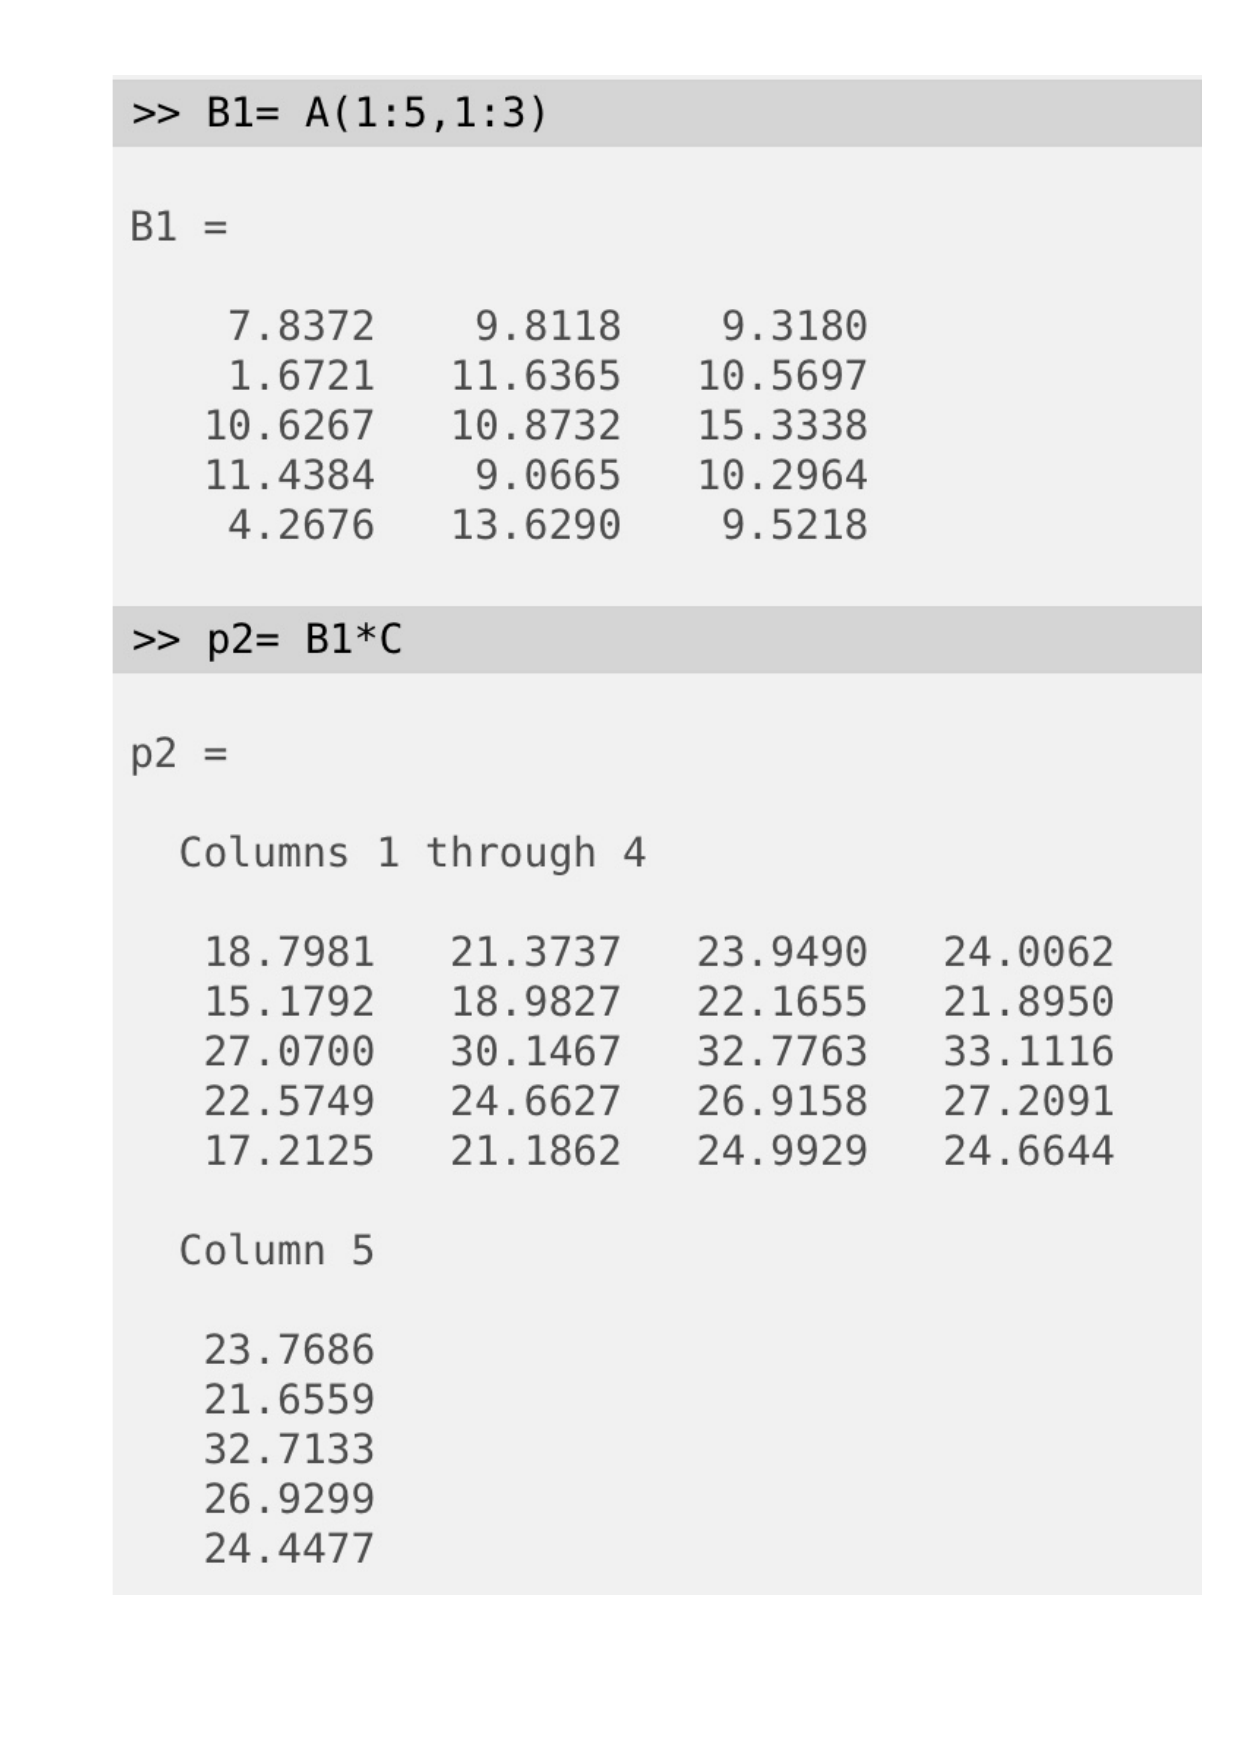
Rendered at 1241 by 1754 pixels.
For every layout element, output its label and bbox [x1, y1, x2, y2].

picture [112, 75, 1202, 1595]
